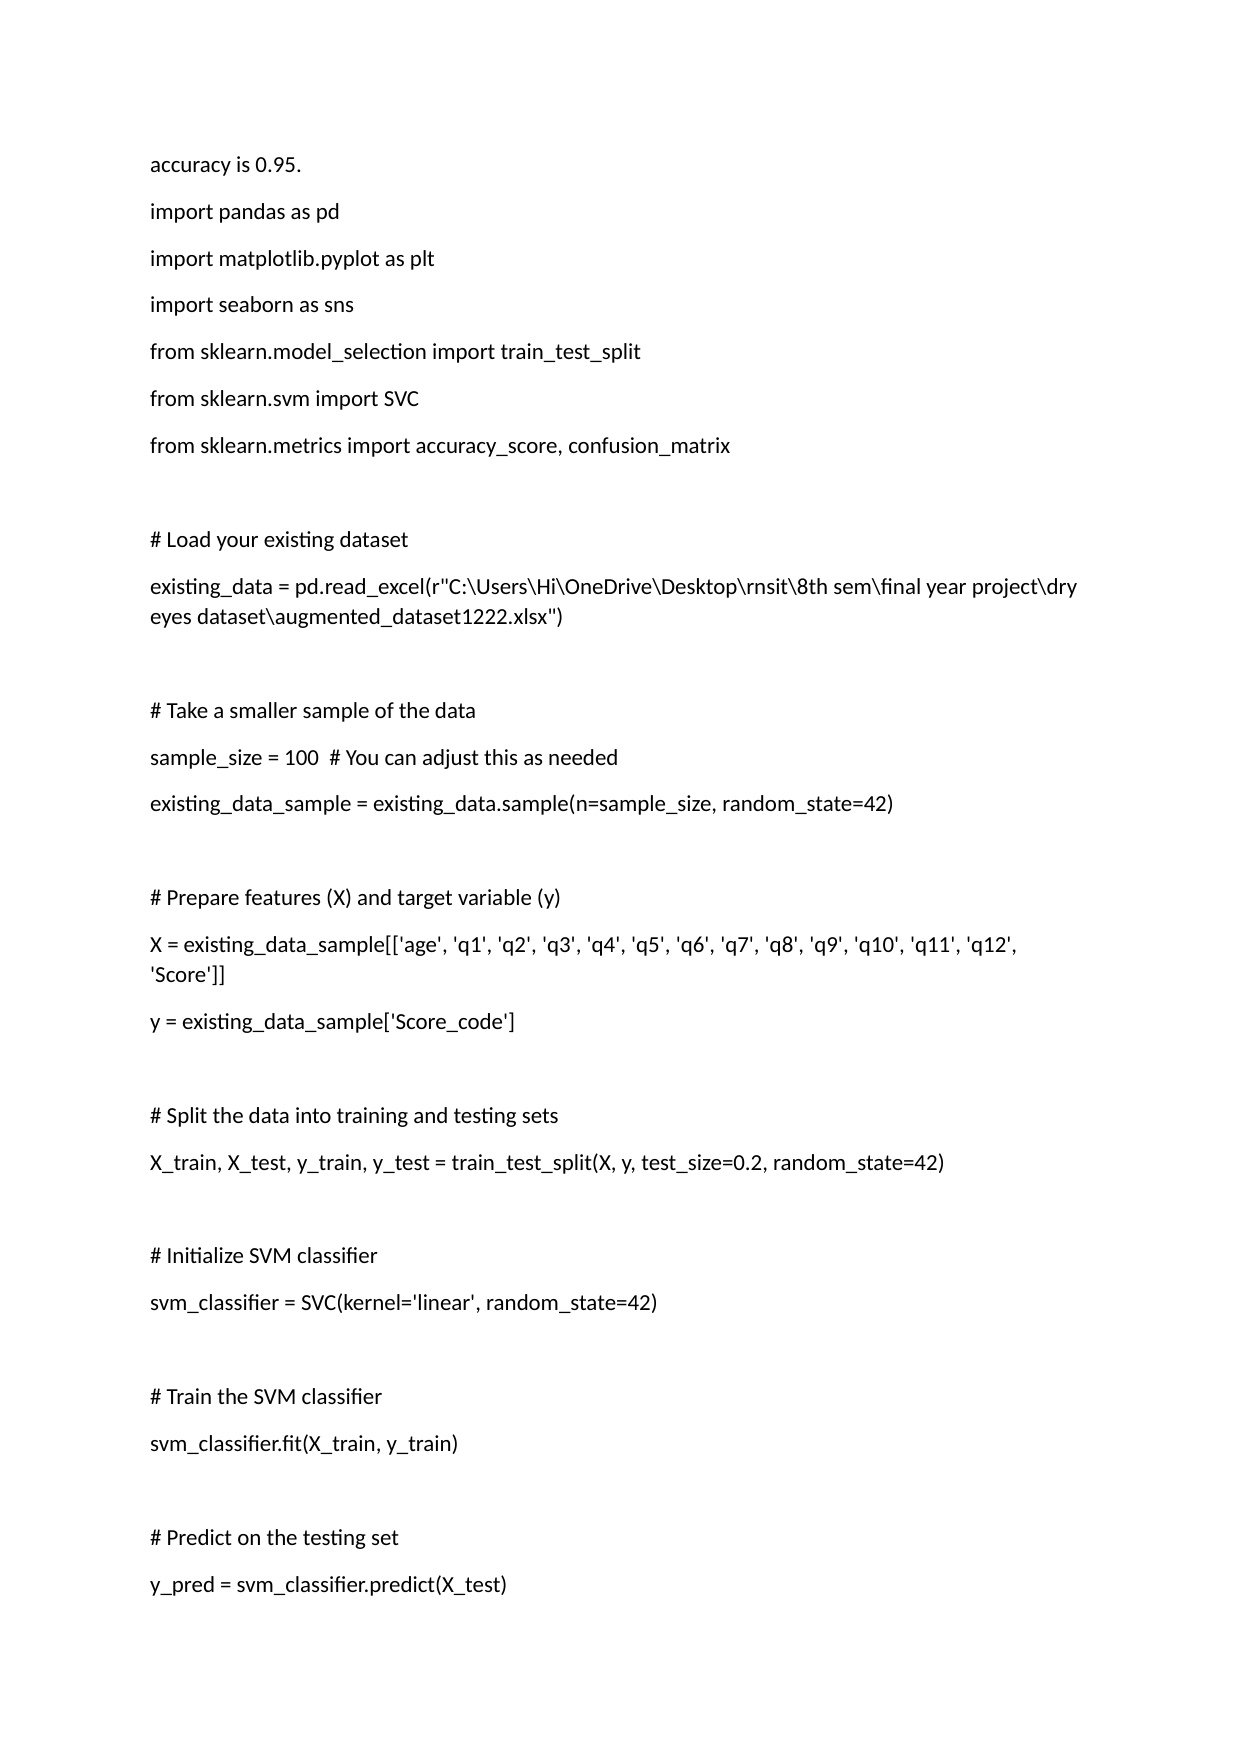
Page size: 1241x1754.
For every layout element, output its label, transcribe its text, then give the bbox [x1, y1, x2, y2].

text # Predict on the testing set [150, 1523, 1090, 1551]
text # Prepare features (X) and target variable (y) [150, 883, 1090, 911]
text svm_classifier.fit(X_train, y_train) [150, 1429, 1090, 1457]
text # Split the data into training and testing sets [150, 1101, 1090, 1129]
text from sklearn.metrics import accuracy_score, confusion_matrix [150, 431, 1090, 459]
text sample_size = 100 # You can adjust this as needed [150, 743, 1090, 771]
text y = existing_data_sample['Score_code'] [150, 1007, 1090, 1035]
text accuracy is 0.95. [150, 150, 1090, 178]
text import matplotlib.pyplot as plt [150, 244, 1090, 272]
text import pandas as pd [150, 197, 1090, 225]
text # Load your existing dataset [150, 525, 1090, 553]
text existing_data_sample = existing_data.sample(n=sample_size, random_state=42) [150, 789, 1090, 818]
text from sklearn.model_selection import train_test_split [150, 337, 1090, 366]
text X = existing_data_sample[['age', 'q1', 'q2', 'q3', 'q4', 'q5', 'q6', 'q7', 'q8', 'q9', 'q10', 'q11', 'q12', 'Score']] [150, 930, 1090, 988]
text # Take a smaller sample of the data [150, 696, 1090, 724]
text from sklearn.svm import SVC [150, 384, 1090, 412]
text import seaborn as sns [150, 291, 1090, 319]
text X_train, X_test, y_train, y_test = train_test_split(X, y, test_size=0.2, random_state=42) [150, 1148, 1090, 1176]
text # Initialize SVM classifier [150, 1242, 1090, 1270]
text svm_classifier = SVC(kernel='linear', random_state=42) [150, 1288, 1090, 1317]
text # Train the SVM classifier [150, 1382, 1090, 1410]
text existing_data = pd.read_excel(r"C:\Users\Hi\OneDrive\Desktop\rnsit\8th sem\final year project\dry eyes dataset\augmented_dataset1222.xlsx") [150, 572, 1090, 630]
text y_pred = svm_classifier.predict(X_test) [150, 1570, 1090, 1598]
